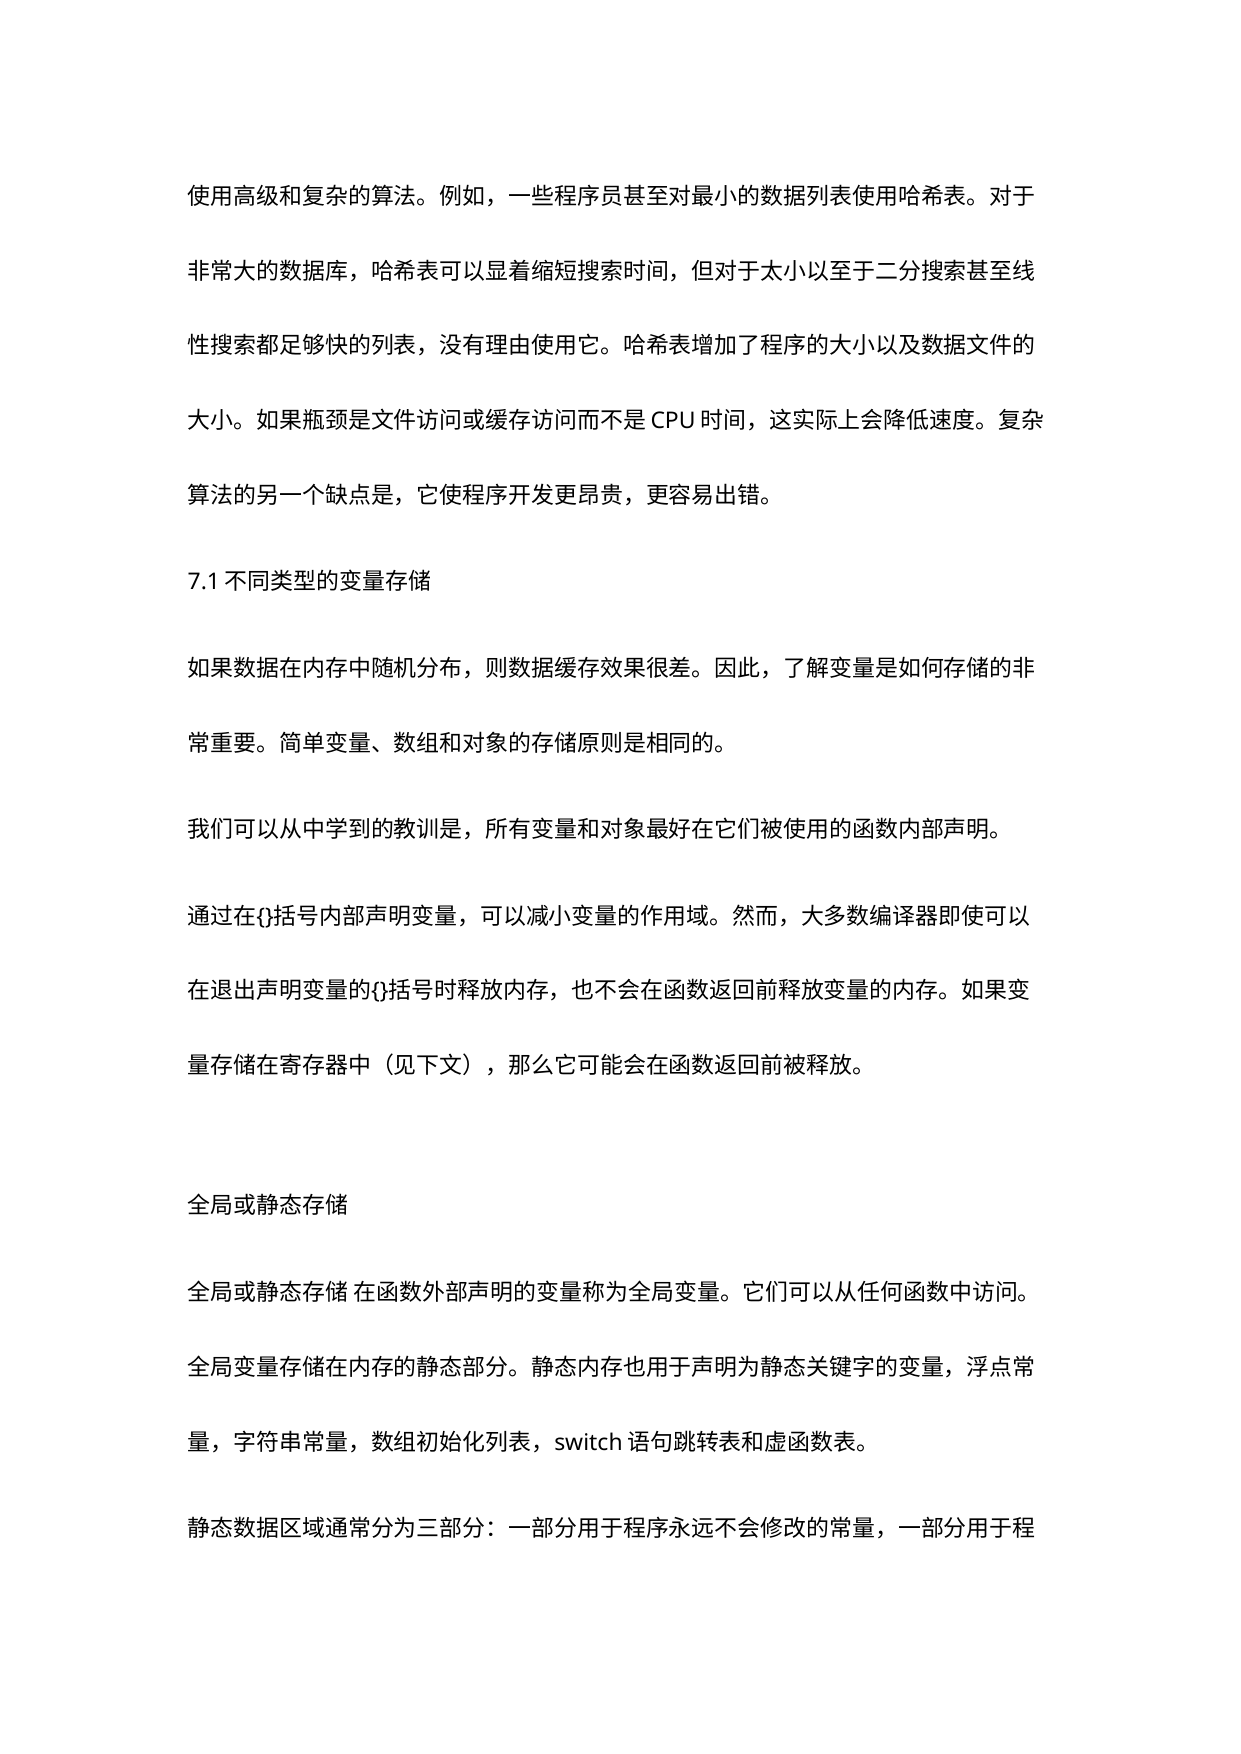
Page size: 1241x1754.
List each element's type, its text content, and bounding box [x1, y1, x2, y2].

text 我们可以从中学到的教训是，所有变量和对象最好在它们被使用的函数内部声明。 [187, 795, 1053, 860]
text 全局或静态存储 在函数外部声明的变量称为全局变量。它们可以从任何函数中访问。全局变量存储在内存的静态部分。静态内存也用于声明为静态关键字的变量，浮点常量，字符串常量，数组初始化列表，switch语句跳转表和虚函数表。 [187, 1258, 1053, 1472]
text 如果数据在内存中随机分布，则数据缓存效果很差。因此，了解变量是如何存储的非常重要。简单变量、数组和对象的存储原则是相同的。 [187, 634, 1053, 774]
text 7.1不同类型的变量存储 [187, 547, 1053, 612]
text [187, 162, 1053, 526]
text 通过在{}括号内部声明变量，可以减小变量的作用域。然而，大多数编译器即使可以在退出声明变量的{}括号时释放内存，也不会在函数返回前释放变量的内存。如果变量存储在寄存器中（见下文），那么它可能会在函数返回前被释放。 [187, 882, 1053, 1096]
text 全局或静态存储 [187, 1172, 1053, 1237]
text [187, 1494, 1053, 1559]
